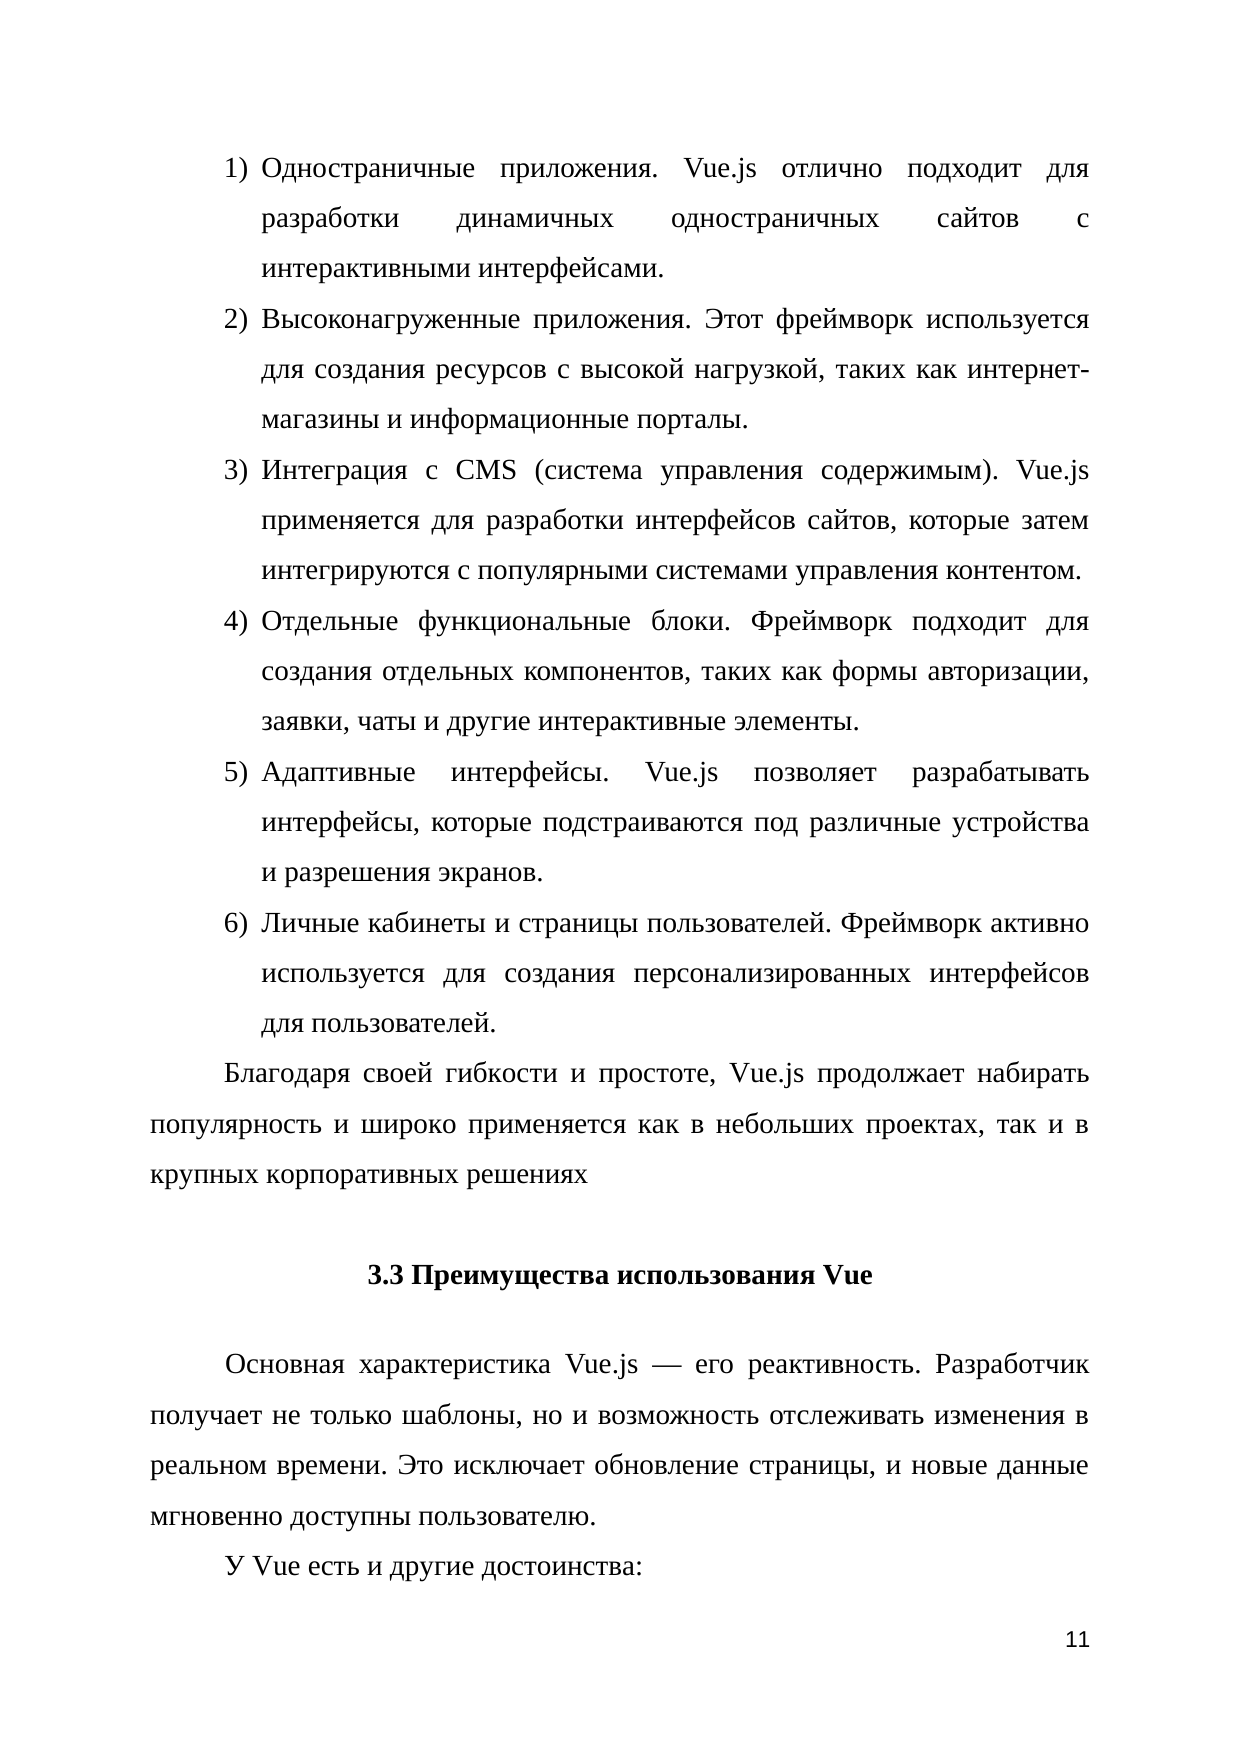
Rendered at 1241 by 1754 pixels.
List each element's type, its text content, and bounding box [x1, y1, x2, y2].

list Одностраничные приложения. Vue.js отлично подходит для разработки динамичных одностраничных сайтов с интерактивными интерфейсами. [224, 150, 1090, 284]
list Основная характеристика Vue.js — его реактивность. Разработчик получает не только шаблоны, но и возможность отслеживать изменения в реальном времени. Это исключает обновление страницы, и новые данные мгновенно доступны пользователю. [150, 1347, 1090, 1531]
list Высоконагруженные приложения. Этот фреймворк используется для создания ресурсов с высокой нагрузкой, таких как интернет-магазины и информационные порталы. [224, 301, 1090, 435]
subtitle 3.3 Преимущества использования Vue [150, 1257, 1090, 1290]
text Благодаря своей гибкости и простоте, Vue.js продолжает набирать популярность и широко применяется как в небольших проектах, так и в крупных корпоративных решениях [150, 1056, 1090, 1190]
list Интеграция с CMS (система управления содержимым). Vue.js применяется для разработки интерфейсов сайтов, которые затем интегрируются с популярными системами управления контентом. [224, 452, 1090, 586]
list Адаптивные интерфейсы. Vue.js позволяет разрабатывать интерфейсы, которые подстраиваются под различные устройства и разрешения экранов. [224, 754, 1090, 888]
text У Vue есть и другие достоинства: [150, 1548, 1090, 1581]
list Личные кабинеты и страницы пользователей. Фреймворк активно используется для создания персонализированных интерфейсов для пользователей. [224, 905, 1090, 1039]
list Отдельные функциональные блоки. Фреймворк подходит для создания отдельных компонентов, таких как формы авторизации, заявки, чаты и другие интерактивные элементы. [224, 603, 1090, 737]
